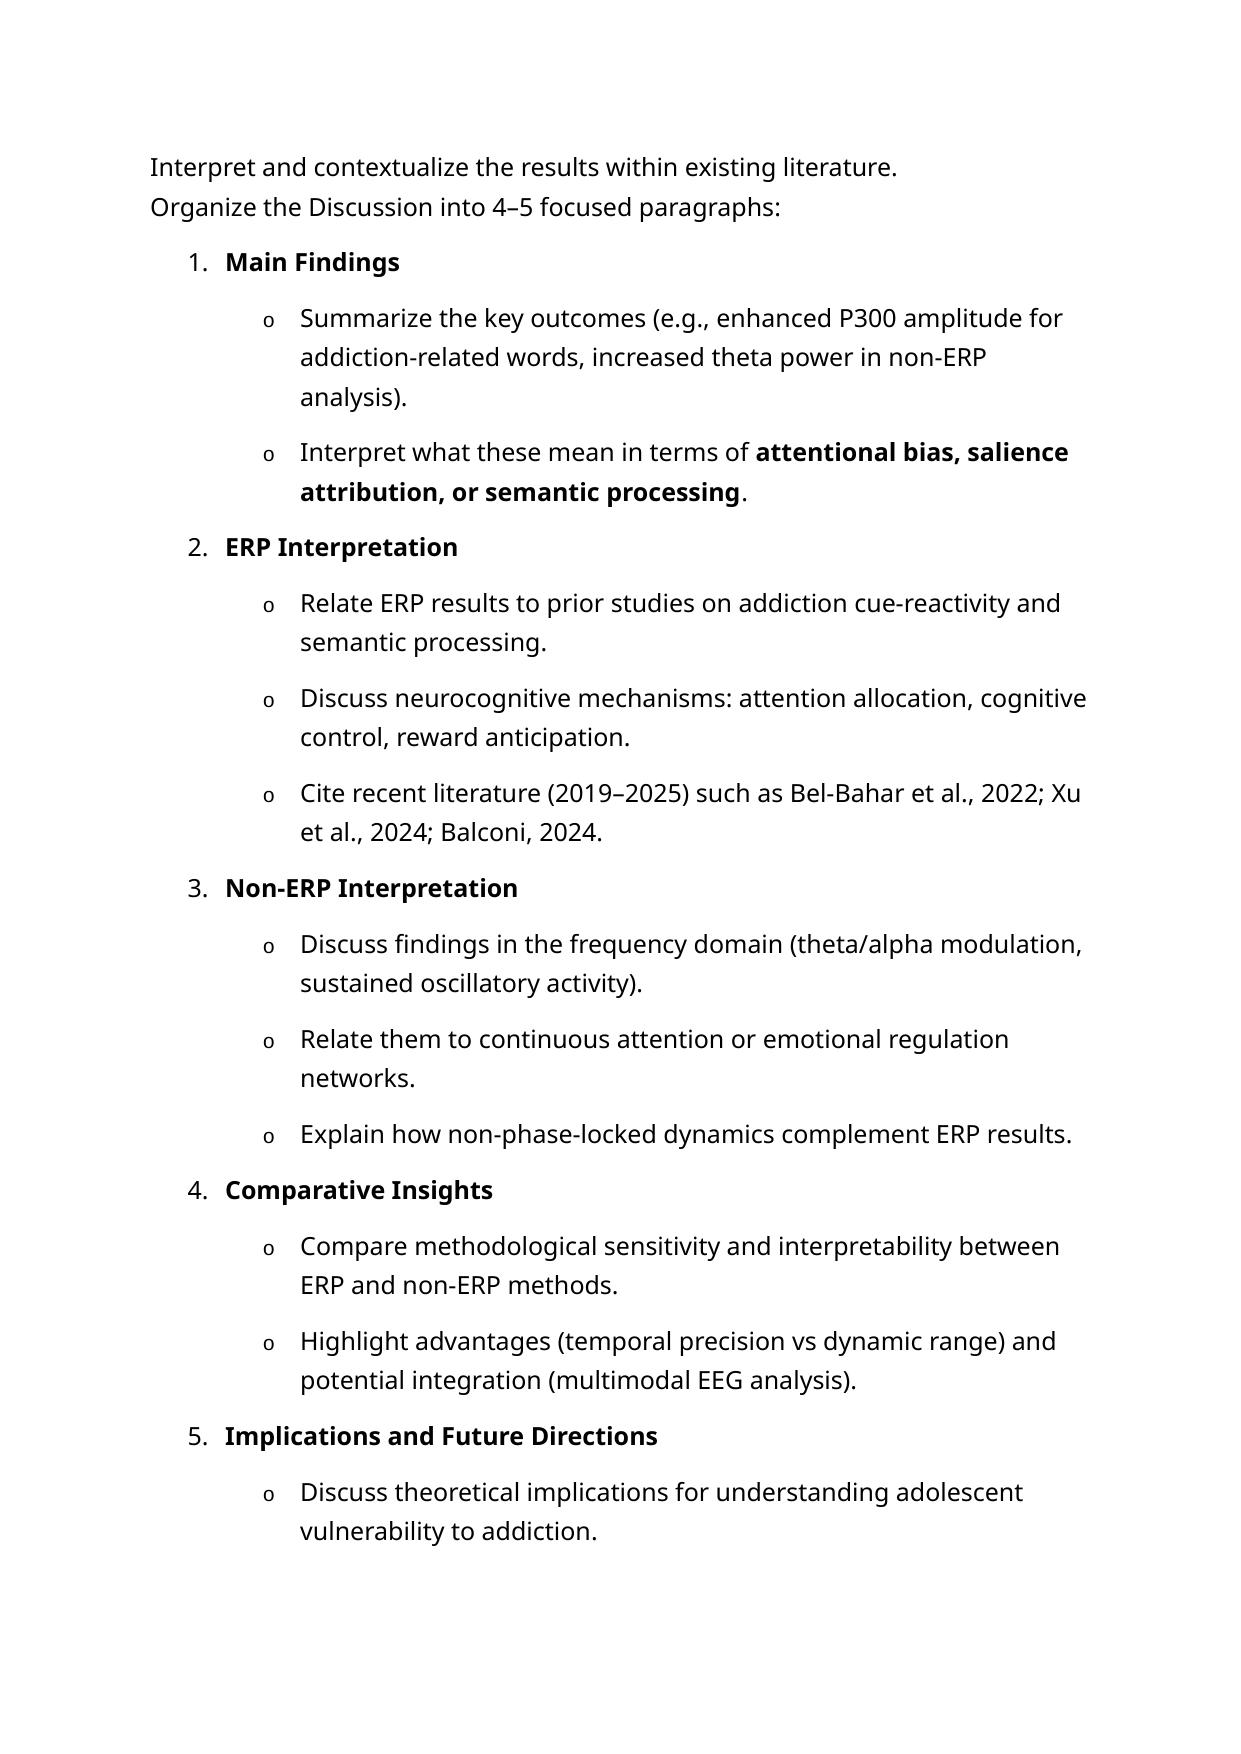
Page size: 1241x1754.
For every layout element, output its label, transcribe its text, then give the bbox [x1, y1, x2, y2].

list Cite recent literature (2019–2025) such as Bel-Bahar et al., 2022; Xu et al., 2024; Balconi, 2024. [262, 776, 1090, 849]
text Interpret and contextualize the results within existing literature. Organize the Discussion into 4–5 focused paragraphs: [150, 150, 1090, 223]
list Highlight advantages (temporal precision vs dynamic range) and potential integration (multimodal EEG analysis). [262, 1323, 1090, 1397]
list Compare methodological sensitivity and interpretability between ERP and non-ERP methods. [262, 1228, 1090, 1302]
list Relate ERP results to prior studies on addiction cue-reactivity and semantic processing. [262, 586, 1090, 659]
list Main Findings [187, 245, 1090, 279]
list Non-ERP Interpretation [187, 871, 1090, 905]
list Explain how non-phase-locked dynamics complement ERP results. [262, 1117, 1090, 1151]
list Discuss theoretical implications for understanding adolescent vulnerability to addiction. [262, 1474, 1090, 1547]
list Implications and Future Directions [187, 1418, 1090, 1452]
list Comparative Insights [187, 1172, 1090, 1207]
list Discuss findings in the frequency domain (theta/alpha modulation, sustained oscillatory activity). [262, 927, 1090, 1000]
list Summarize the key outcomes (e.g., enhanced P300 amplitude for addiction-related words, increased theta power in non-ERP analysis). [262, 301, 1090, 413]
list ERP Interpretation [187, 530, 1090, 564]
list Interpret what these mean in terms of attentional bias, salience attribution, or semantic processing. [262, 435, 1090, 508]
list Discuss neurocognitive mechanisms: attention allocation, cognitive control, reward anticipation. [262, 681, 1090, 754]
list Relate them to continuous attention or emotional regulation networks. [262, 1022, 1090, 1095]
